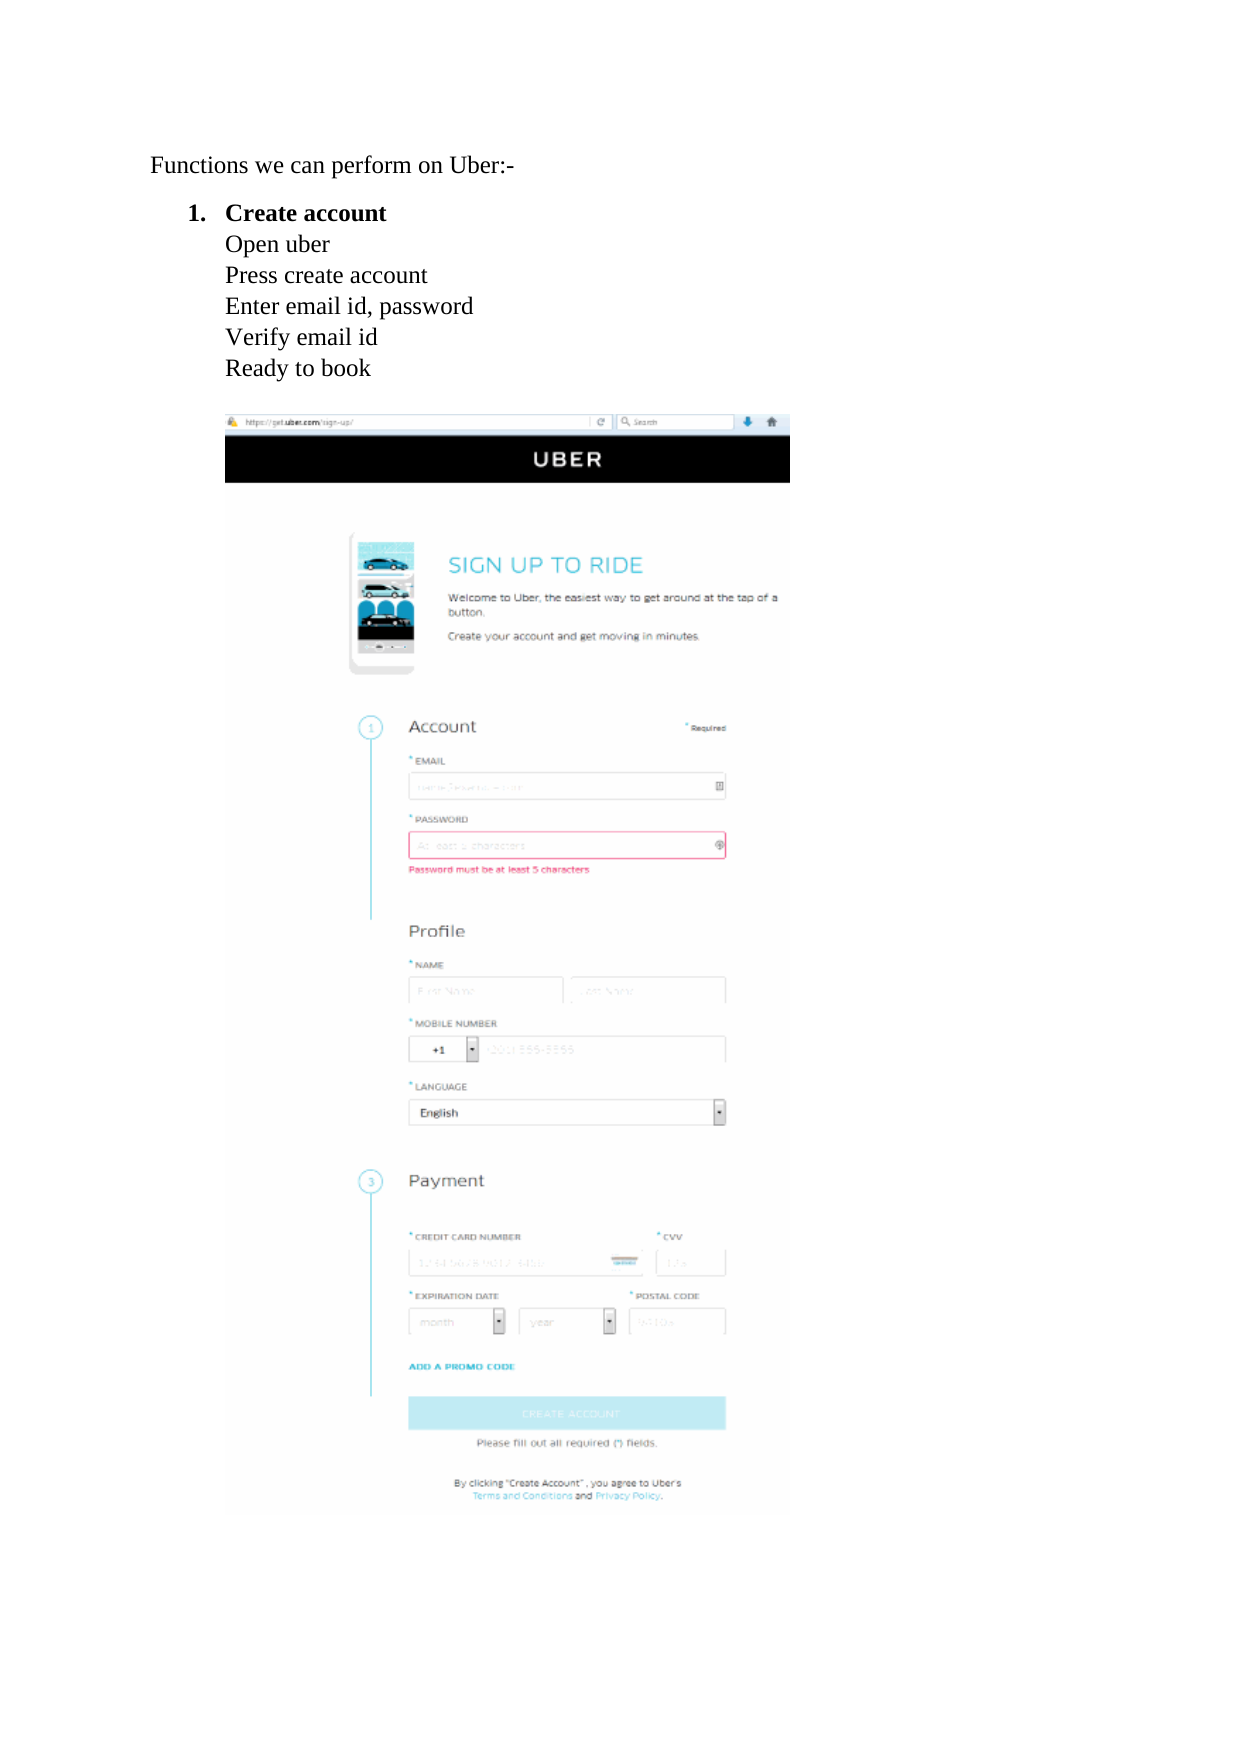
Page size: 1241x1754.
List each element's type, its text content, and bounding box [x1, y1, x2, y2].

list Open uber [225, 229, 1090, 257]
picture [225, 414, 790, 1515]
list Ready to book [225, 353, 1090, 382]
text Functions we can perform on Uber:- [150, 150, 1090, 179]
list Enter email id, password [225, 291, 1090, 319]
list Create account [187, 198, 1090, 226]
list Verify email id [225, 322, 1090, 351]
list Press create account [225, 260, 1090, 288]
